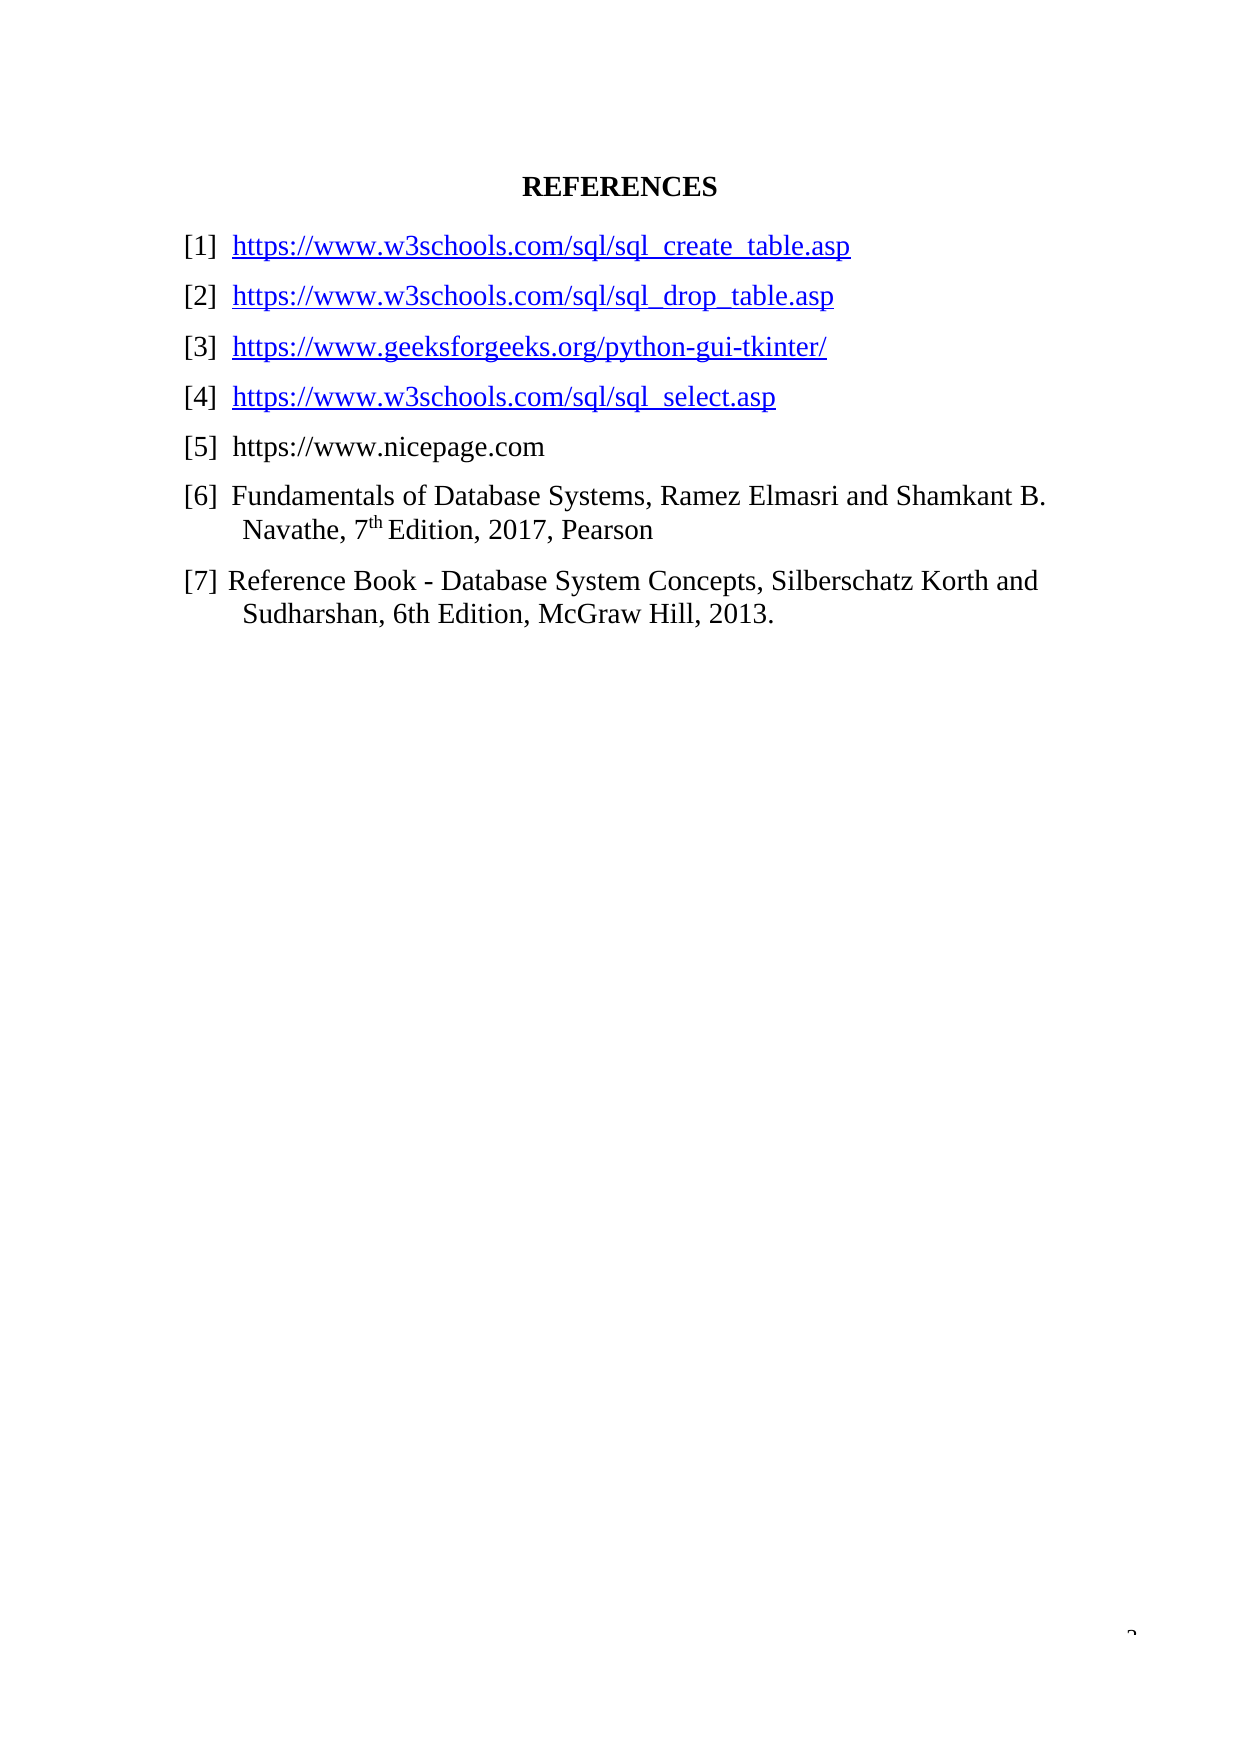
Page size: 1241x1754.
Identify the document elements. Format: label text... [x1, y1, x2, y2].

subtitle https://www.w3schools.com/sql/sql_drop_table.asp [184, 278, 1065, 312]
subtitle https://www.w3schools.com/sql/sql_select.asp [184, 379, 1065, 412]
subtitle https://www.geeksforgeeks.org/python-gui-tkinter/ [184, 329, 1065, 362]
subtitle Fundamentals of Database Systems, Ramez Elmasri and Shamkant B. [184, 479, 1065, 513]
subtitle Navathe, 7th Edition, 2017, Pearson [242, 513, 1065, 546]
subtitle Reference Book - Database System Concepts, Silberschatz Korth and Sudharshan, 6th Edition, McGraw Hill, 2013. [184, 563, 1039, 630]
subtitle https://www.w3schools.com/sql/sql_create_table.asp [184, 228, 1065, 262]
subtitle https://www.nicepage.com [184, 429, 1065, 462]
subtitle REFERENCES [520, 169, 720, 203]
